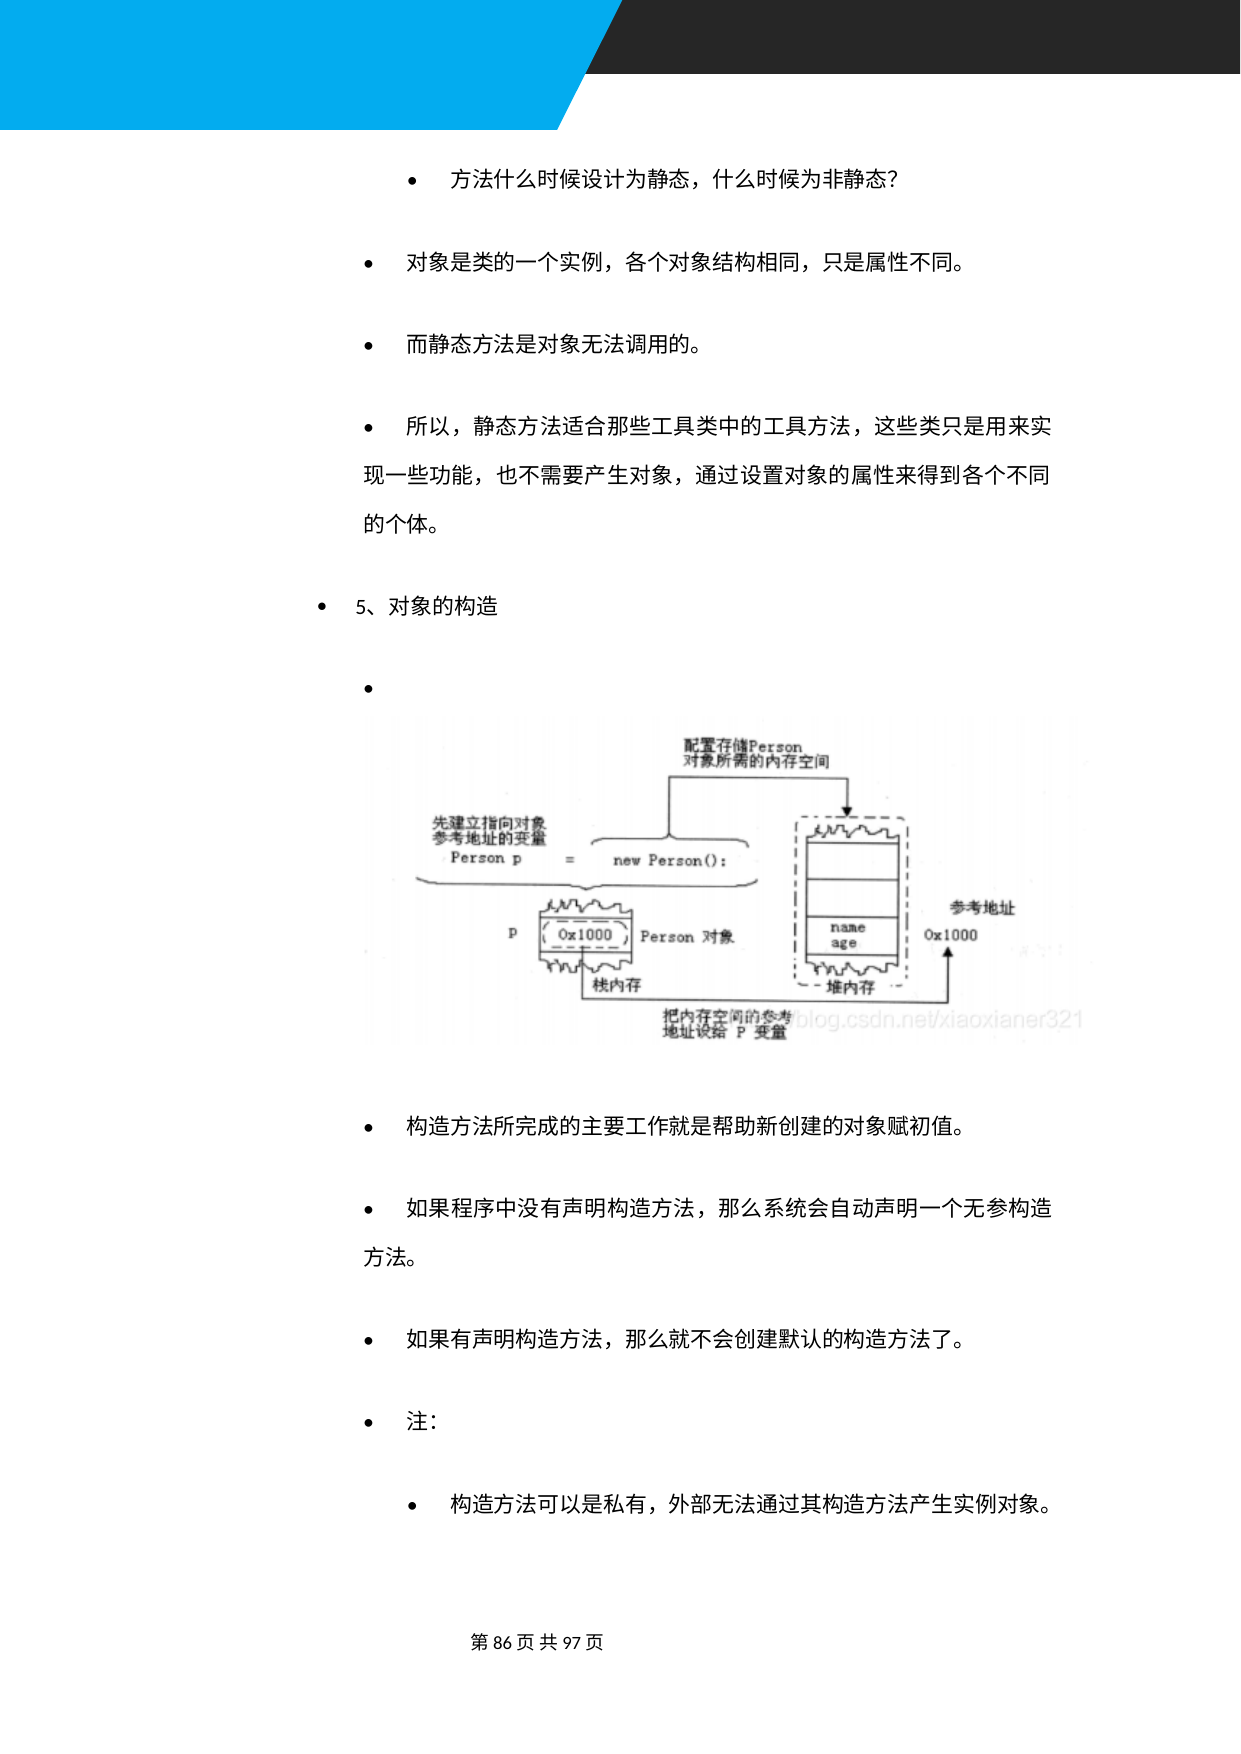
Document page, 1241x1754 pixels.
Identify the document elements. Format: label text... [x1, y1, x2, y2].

list 5、对象的构造 [318, 589, 1053, 621]
text • 方法什么时候设计为静态，什么时候为非静态？ [407, 162, 1053, 194]
text • 对象是类的一个实例，各个对象结构相同，只是属性不同。 [363, 244, 1053, 277]
text • 构造方法所完成的主要工作就是帮助新创建的对象赋初值。 [363, 1108, 1053, 1141]
text • 注： [363, 1404, 1053, 1436]
text • 如果有声明构造方法，那么就不会创建默认的构造方法了。 [363, 1322, 1053, 1354]
text • 所以，静态方法适合那些工具类中的工具方法，这些类只是用来实现一些功能，也不需要产生对象，通过设置对象的属性来得到各个不同的个体。 [363, 409, 1053, 539]
picture [362, 716, 1095, 1046]
text • [363, 671, 1053, 703]
text • 如果程序中没有声明构造方法，那么系统会自动声明一个无参构造方法。 [363, 1191, 1053, 1272]
text • 构造方法可以是私有，外部无法通过其构造方法产生实例对象。 [407, 1486, 1053, 1519]
text • 而静态方法是对象无法调用的。 [363, 327, 1053, 359]
